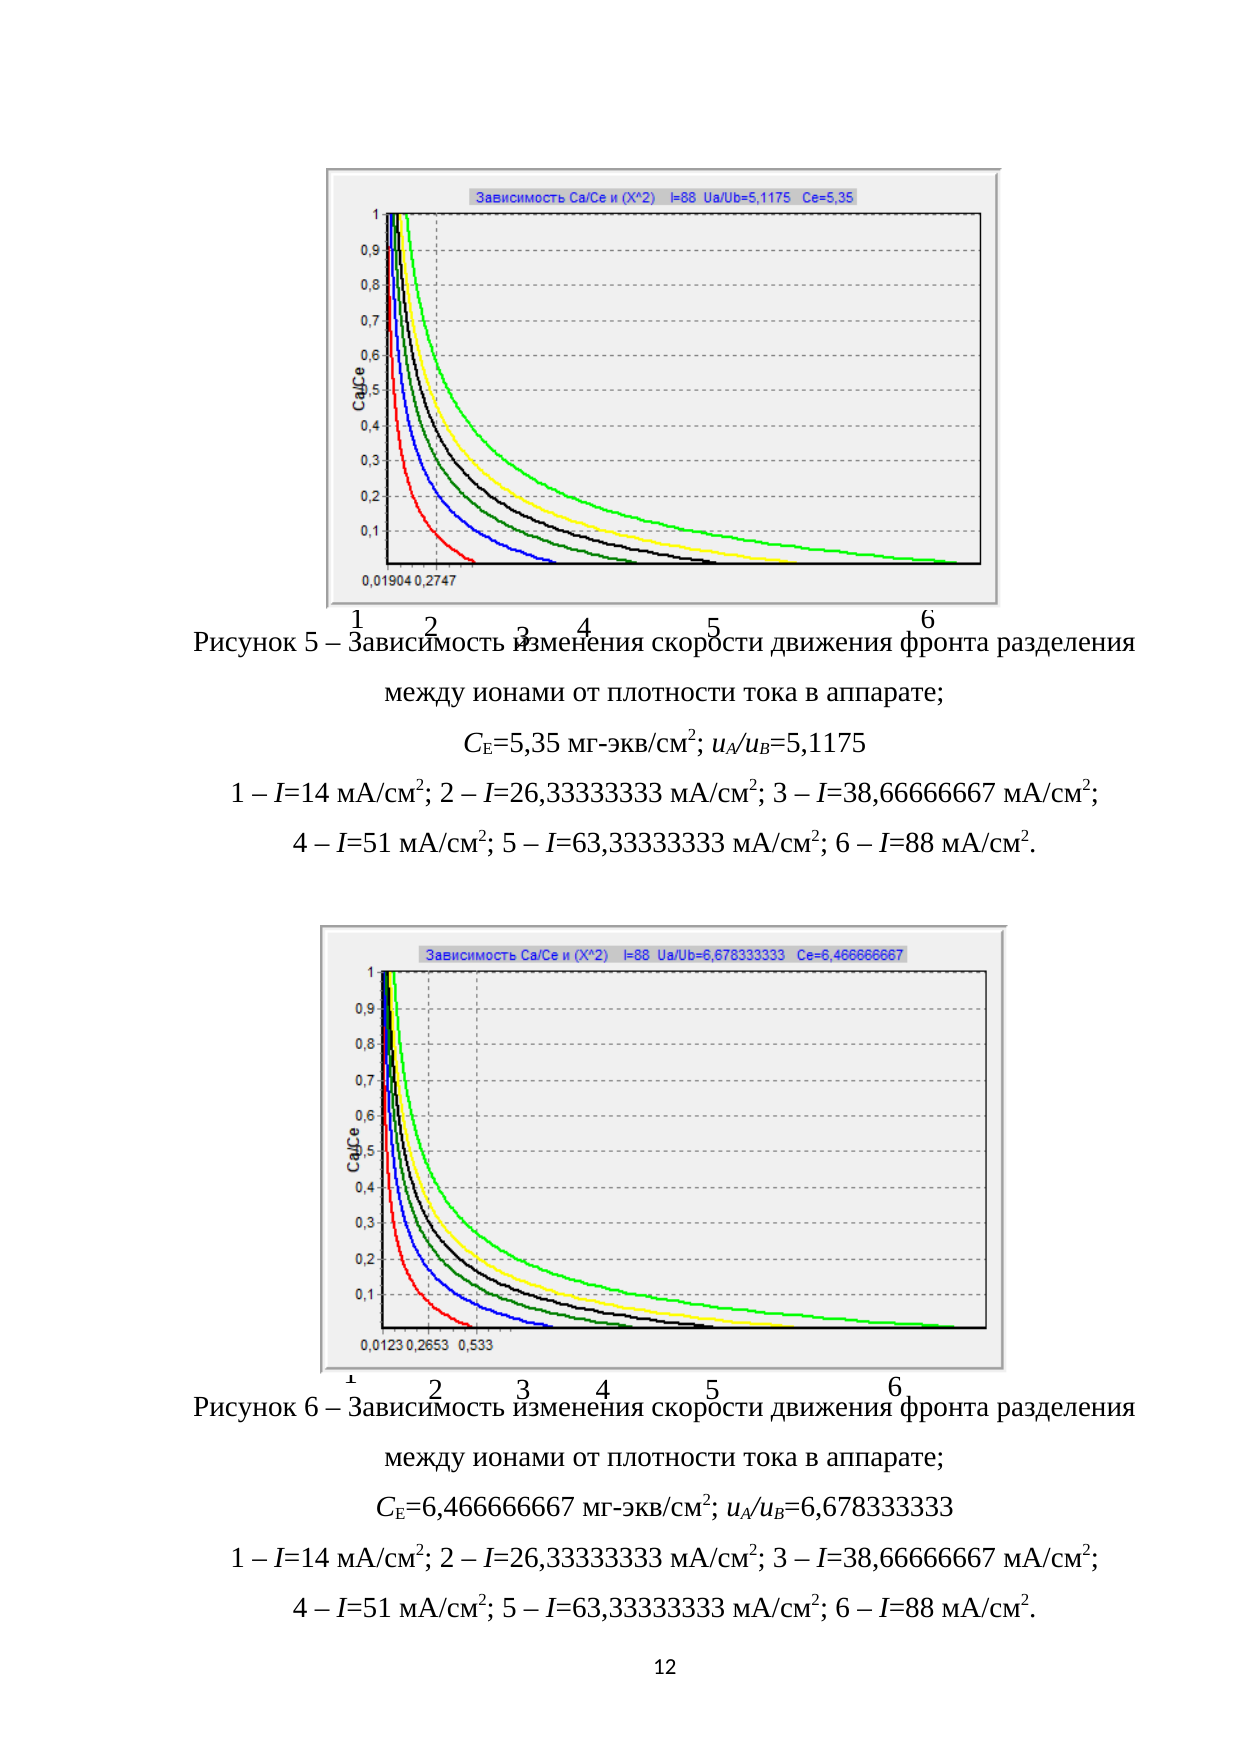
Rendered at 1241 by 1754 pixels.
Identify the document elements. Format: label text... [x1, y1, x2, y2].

picture [326, 168, 1003, 610]
text Рисунок 5 – Зависимость изменения скорости движения фронта разделения между ионами от плотности тока в аппарате; [177, 624, 1152, 708]
text CE=6,466666667 мг-экв/см2; uA/uB=6,678333333 [177, 1489, 1152, 1523]
text Рисунок 6 – Зависимость изменения скорости движения фронта разделения между ионами от плотности тока в аппарате; [177, 1389, 1152, 1473]
text 1 – I=14 мА/см2; 2 – I=26,33333333 мА/см2; 3 – I=38,66666667 мА/см2; 4 – I=51 мА/см2; 5 – I=63,33333333 мА/см2; 6 – I=88 мА/см2. [177, 1540, 1152, 1623]
text 1 – I=14 мА/см2; 2 – I=26,33333333 мА/см2; 3 – I=38,66666667 мА/см2; 4 – I=51 мА/см2; 5 – I=63,33333333 мА/см2; 6 – I=88 мА/см2. [177, 775, 1152, 859]
text CE=5,35 мг-экв/см2; uA/uB=5,1175 [177, 725, 1152, 758]
picture [320, 925, 1009, 1375]
